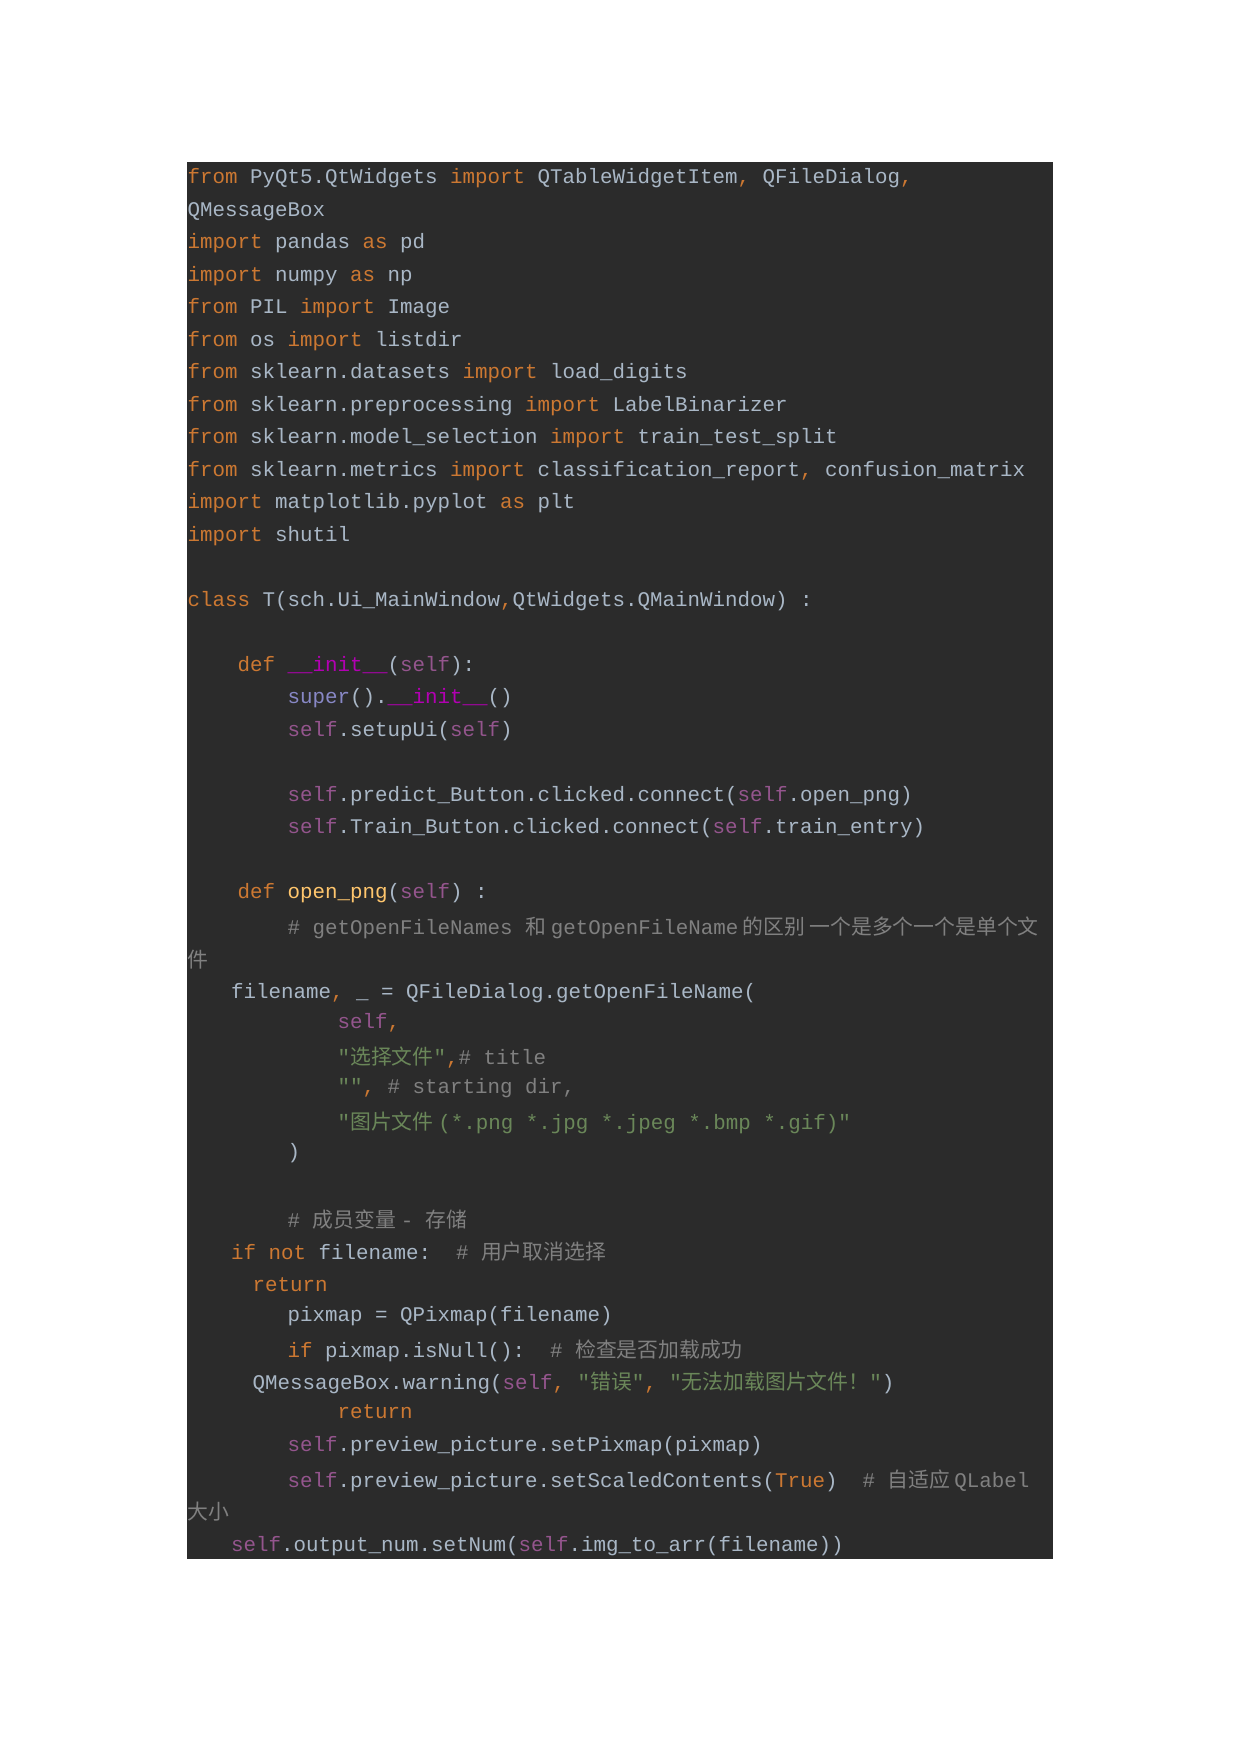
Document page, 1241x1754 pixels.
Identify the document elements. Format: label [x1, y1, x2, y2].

text [187, 162, 1053, 1559]
